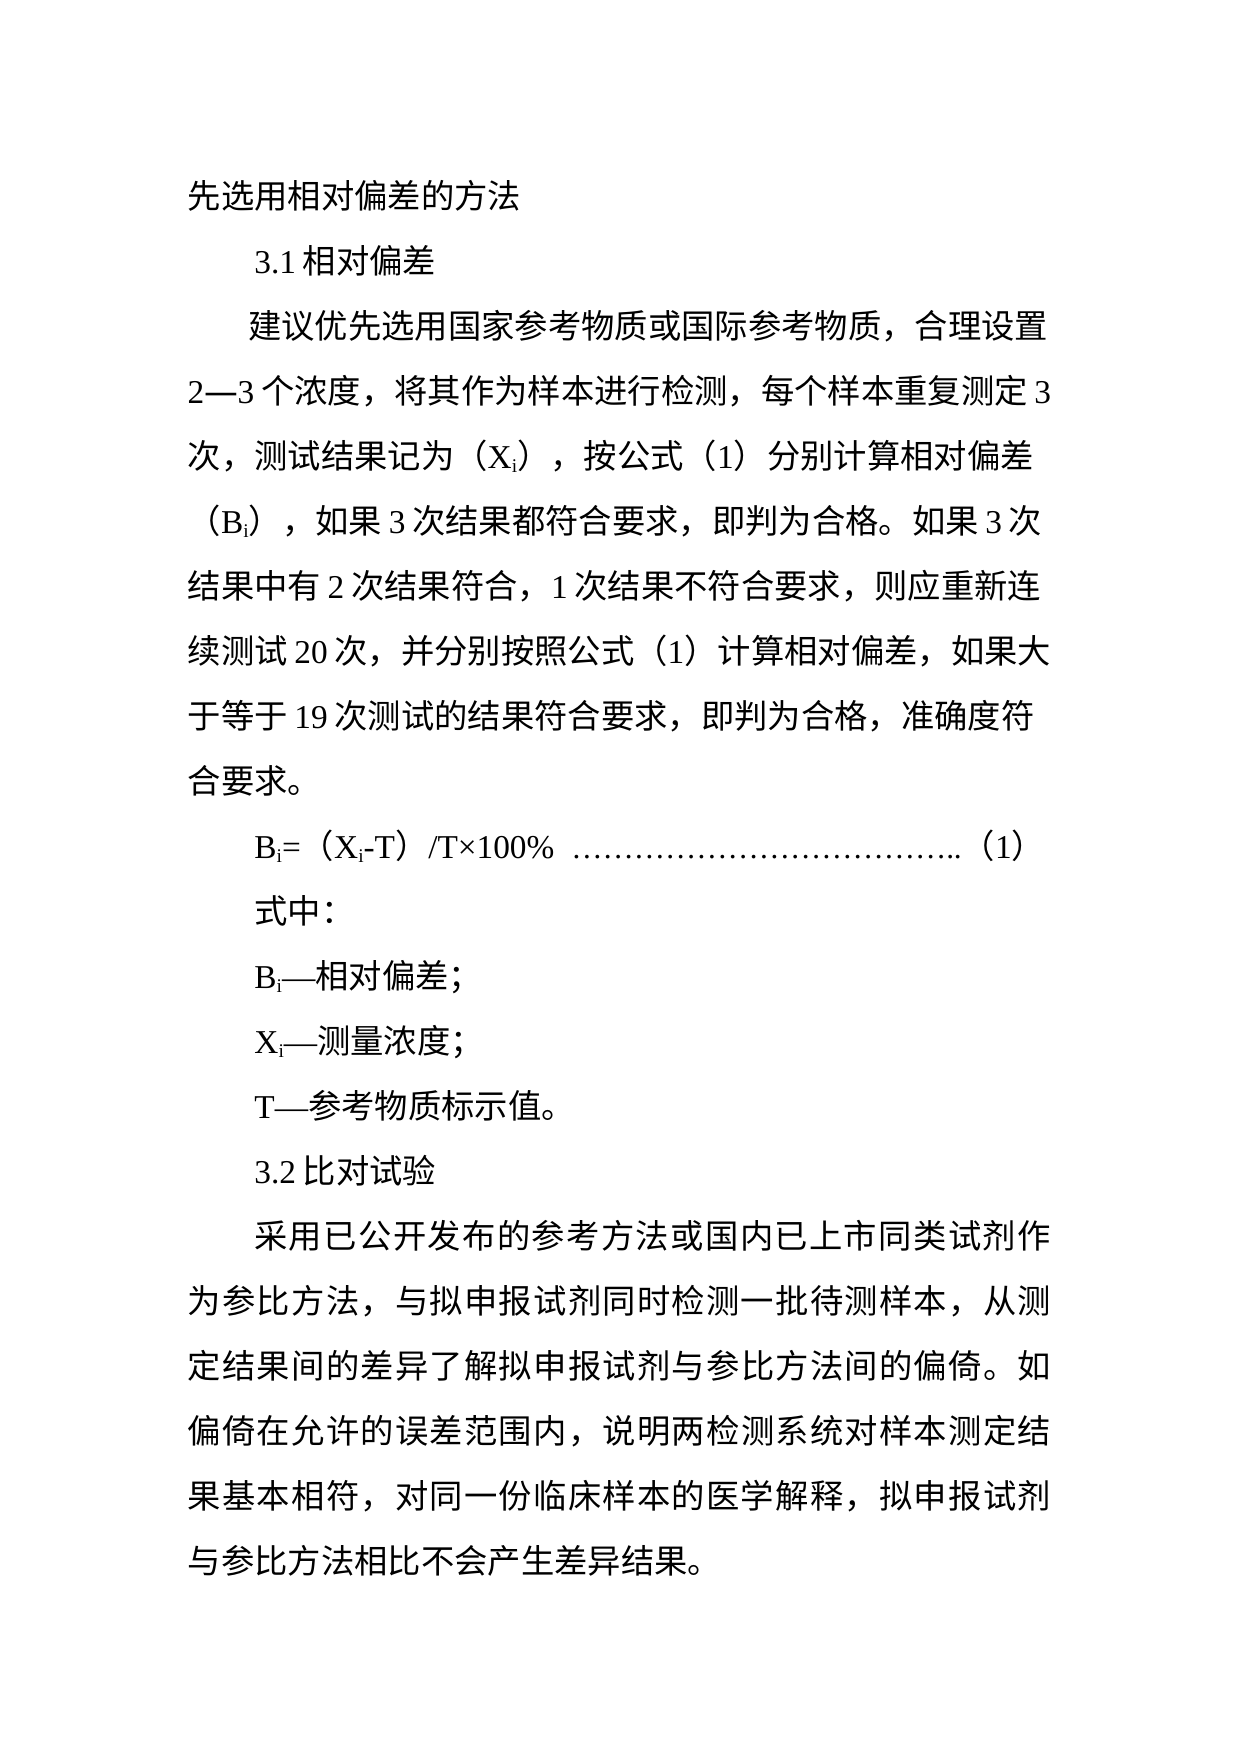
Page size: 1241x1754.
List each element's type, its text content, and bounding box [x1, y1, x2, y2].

text 建议优先选用国家参考物质或国际参考物质，合理设置2—3个浓度，将其作为样本进行检测，每个样本重复测定3次，测试结果记为（Xi），按公式（1）分别计算相对偏差（Bi），如果3次结果都符合要求，即判为合格。如果3次结果中有2次结果符合，1次结果不符合要求，则应重新连续测试20次，并分别按照公式（1）计算相对偏差，如果大于等于19次测试的结果符合要求，即判为合格，准确度符合要求。 [187, 292, 1053, 812]
text Bi=（Xi-T）/T×100% ………………………………..（1） [187, 812, 1053, 877]
text Xi—测量浓度； [187, 1007, 1053, 1072]
text T—参考物质标示值。 [187, 1072, 1053, 1137]
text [187, 162, 1053, 227]
text 式中： [187, 877, 1053, 942]
text 采用已公开发布的参考方法或国内已上市同类试剂作为参比方法，与拟申报试剂同时检测一批待测样本，从测定结果间的差异了解拟申报试剂与参比方法间的偏倚。如偏倚在允许的误差范围内，说明两检测系统对样本测定结果基本相符，对同一份临床样本的医学解释，拟申报试剂与参比方法相比不会产生差异结果。 [187, 1202, 1053, 1592]
text 3.1相对偏差 [187, 227, 1053, 292]
text 3.2比对试验 [187, 1137, 1053, 1202]
text Bi—相对偏差； [187, 942, 1053, 1007]
